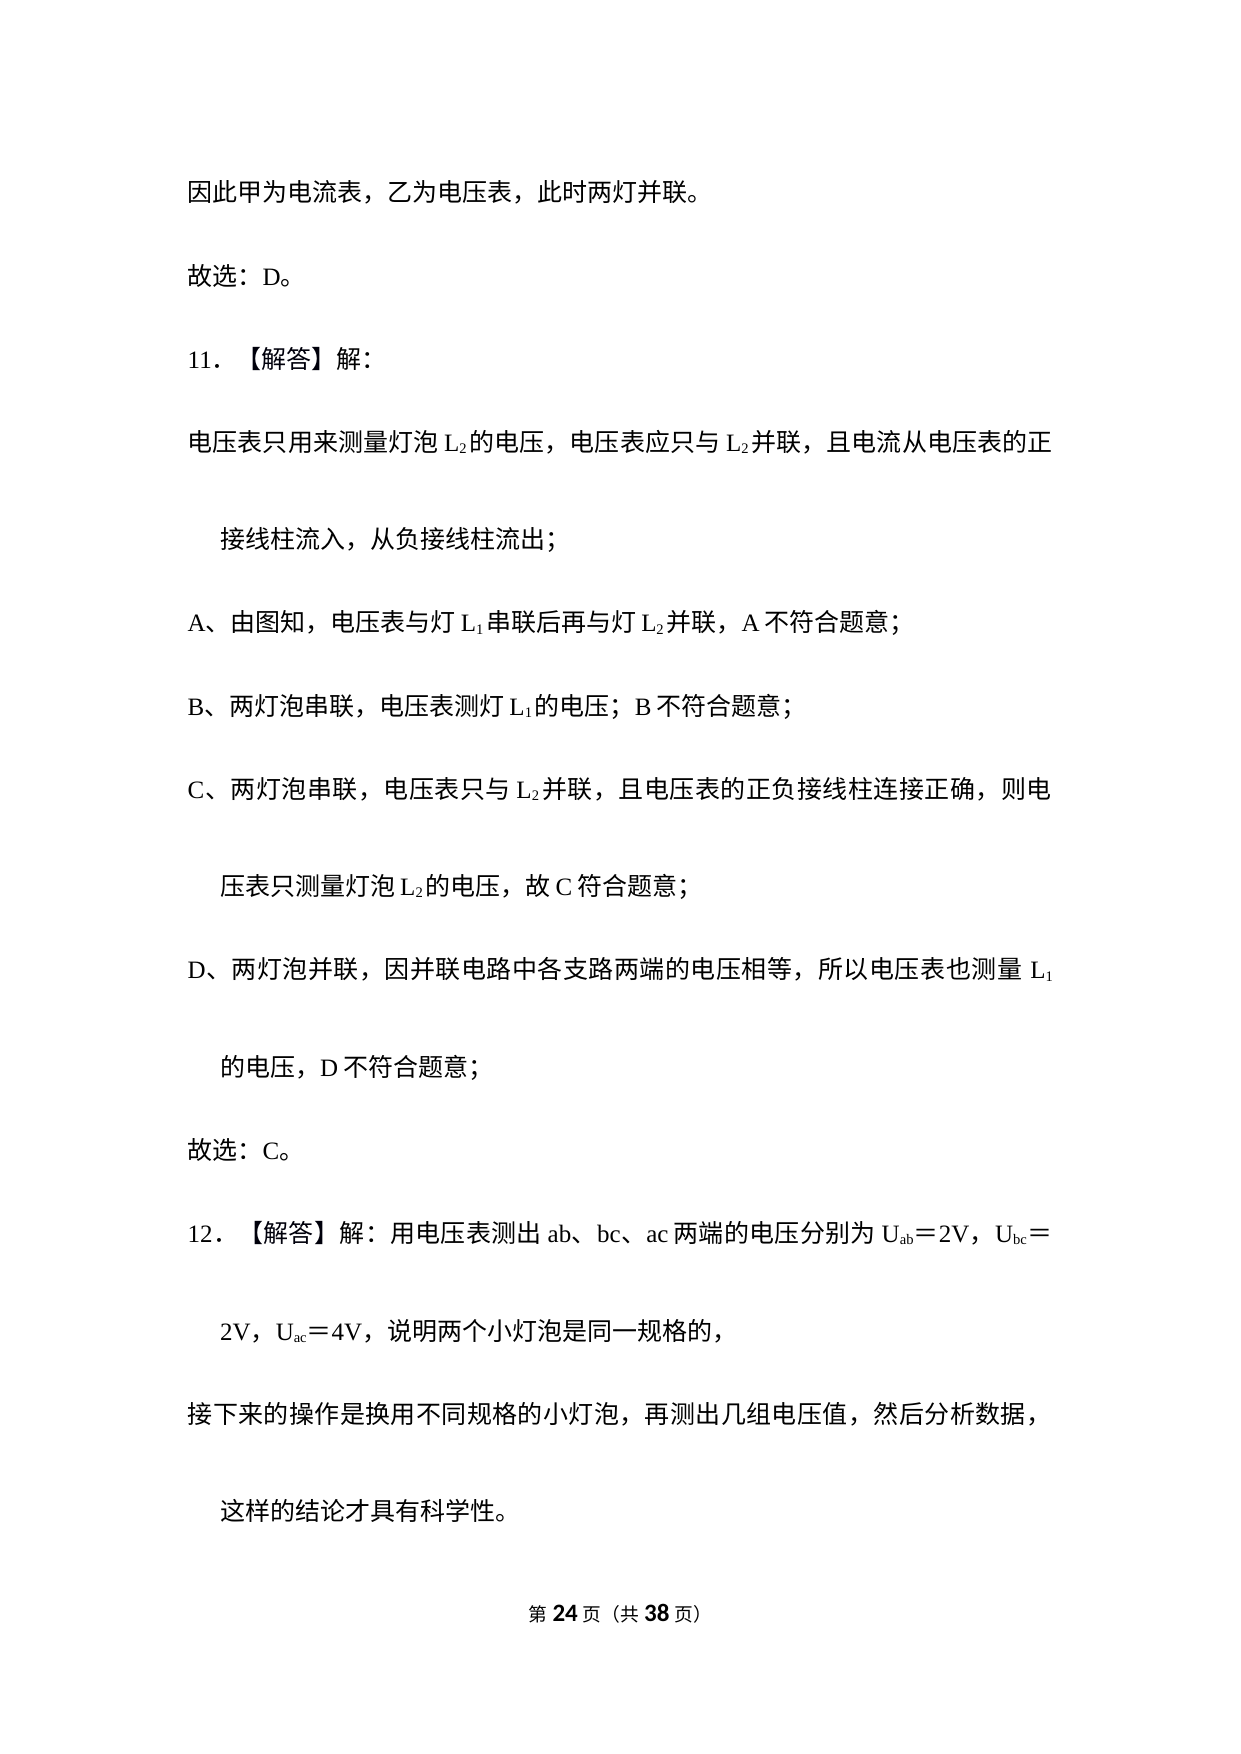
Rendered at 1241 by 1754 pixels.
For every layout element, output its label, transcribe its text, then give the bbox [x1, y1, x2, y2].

text 因此甲为电流表，乙为电压表，此时两灯并联。 [187, 158, 1053, 223]
text 11．【解答】解： [187, 325, 1053, 390]
text 接下来的操作是换用不同规格的小灯泡，再测出几组电压值，然后分析数据，这样的结论才具有科学性。 [187, 1380, 1053, 1542]
text 故选：C。 [187, 1116, 1053, 1181]
text A、由图知，电压表与灯L1串联后再与灯L2并联，A不符合题意； [187, 588, 1053, 653]
text 12．【解答】解：用电压表测出ab、bc、ac两端的电压分别为Uab＝2V，Ubc＝2V，Uac＝4V，说明两个小灯泡是同一规格的， [187, 1199, 1053, 1362]
text 故选：D。 [187, 242, 1053, 307]
text 电压表只用来测量灯泡L2的电压，电压表应只与L2并联，且电流从电压表的正接线柱流入，从负接线柱流出； [187, 408, 1053, 570]
text C、两灯泡串联，电压表只与L2并联，且电压表的正负接线柱连接正确，则电压表只测量灯泡L2的电压，故C符合题意； [187, 755, 1053, 917]
text D、两灯泡并联，因并联电路中各支路两端的电压相等，所以电压表也测量L1的电压，D不符合题意； [187, 935, 1053, 1098]
text B、两灯泡串联，电压表测灯L1的电压；B不符合题意； [187, 672, 1053, 737]
